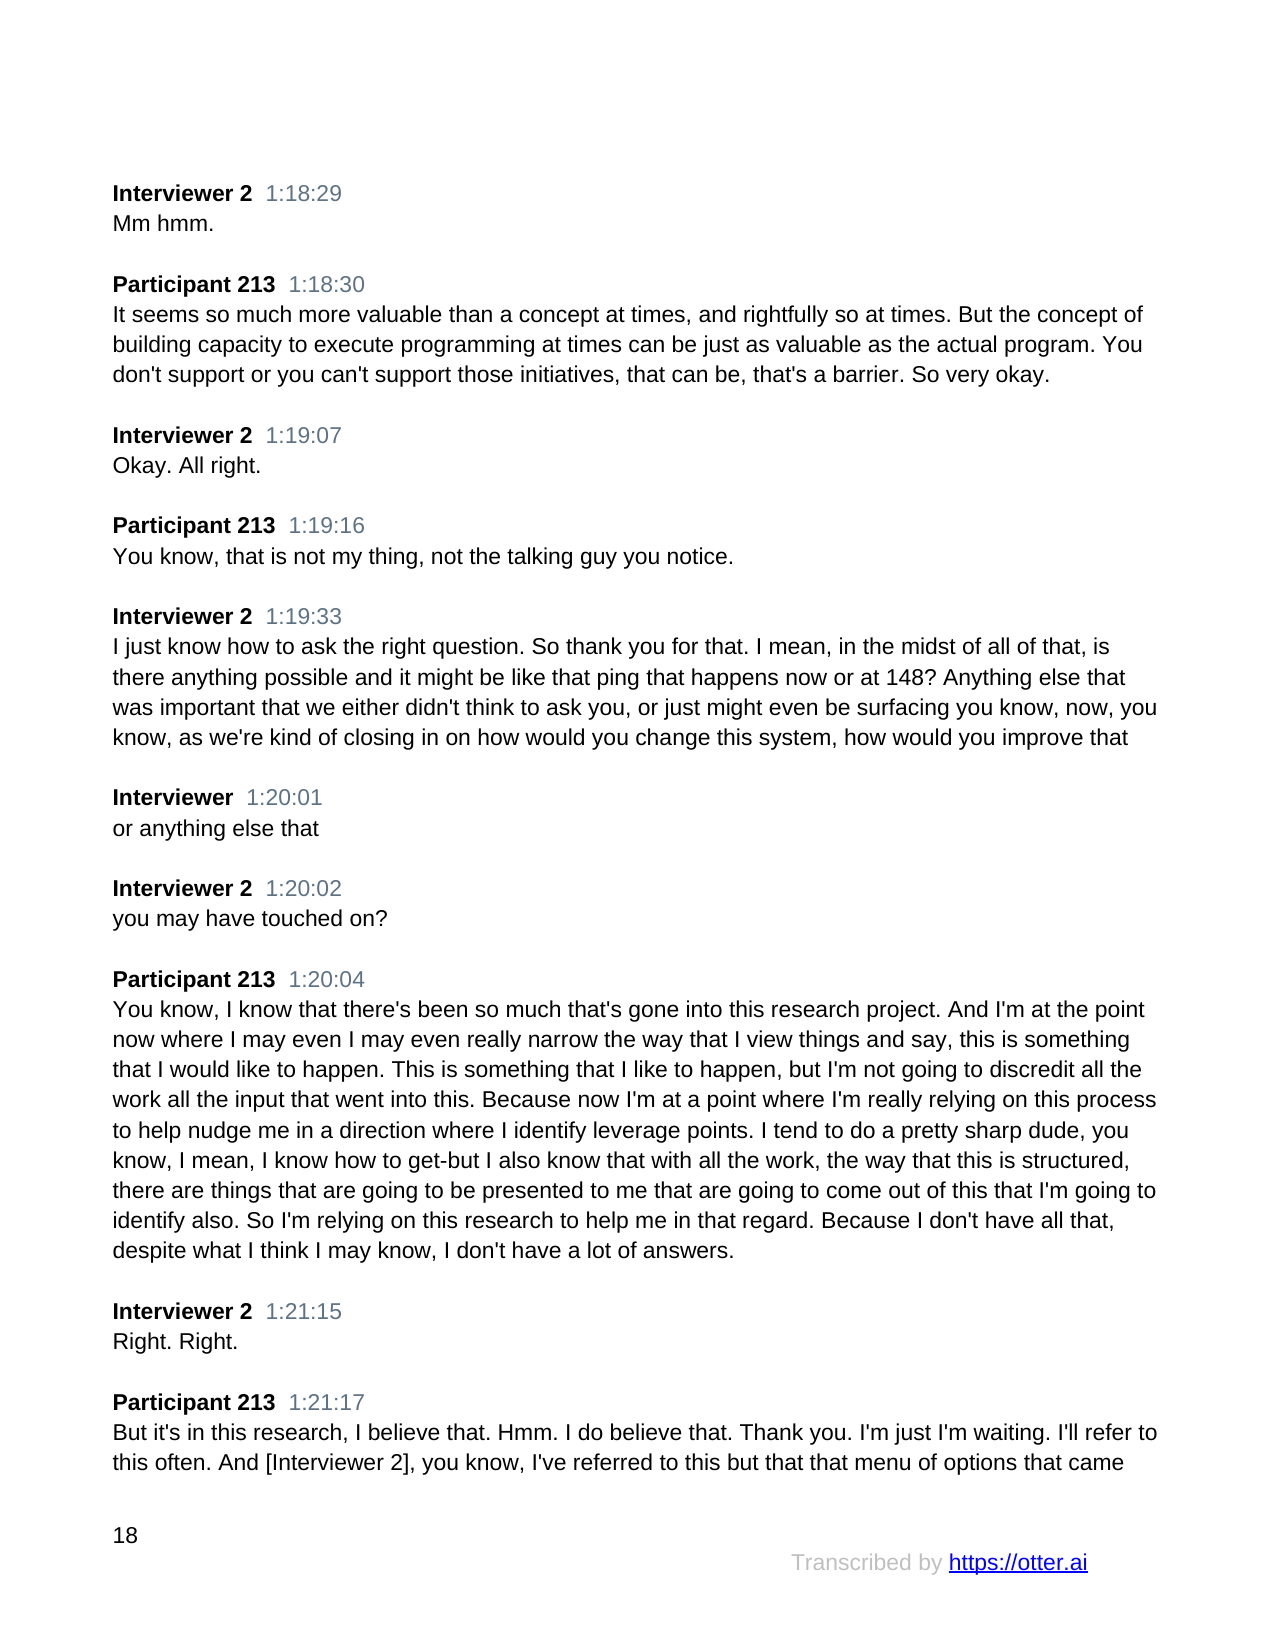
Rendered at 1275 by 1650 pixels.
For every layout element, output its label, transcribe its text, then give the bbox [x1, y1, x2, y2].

text Interviewer 1:20:01 [112, 784, 1162, 811]
text I just know how to ask the right question. So thank you for that. I mean, in the midst of all of that, is there anything possible and it might be like that ping that happens now or at 148? Anything else that was important that we either didn't think to ask you, or just might even be surfacing you know, now, you know, as we're kind of closing in on how would you change this system, how would you improve that [112, 633, 1162, 750]
text Participant 213 1:19:16 [112, 512, 1162, 539]
text you may have touched on? [112, 905, 1162, 932]
text It seems so much more valuable than a concept at times, and rightfully so at times. But the concept of building capacity to execute programming at times can be just as valuable as the actual program. You don't support or you can't support those initiatives, that can be, that's a barrier. So very okay. [112, 301, 1162, 388]
text Okay. All right. [112, 452, 1162, 478]
text Interviewer 2 1:18:29 [112, 180, 1162, 207]
text You know, that is not my thing, not the talking guy you notice. [112, 543, 1162, 569]
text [112, 1419, 1162, 1475]
text or anything else that [112, 814, 1162, 841]
text Interviewer 2 1:19:07 [112, 422, 1162, 448]
text Mm hmm. [112, 210, 1162, 237]
text Right. Right. [112, 1328, 1162, 1354]
text Participant 213 1:20:04 [112, 966, 1162, 992]
text Participant 213 1:18:30 [112, 271, 1162, 297]
text Participant 213 1:21:17 [112, 1388, 1162, 1415]
text Interviewer 2 1:21:15 [112, 1298, 1162, 1324]
text Interviewer 2 1:20:02 [112, 875, 1162, 901]
text You know, I know that there's been so much that's gone into this research project. And I'm at the point now where I may even I may even really narrow the way that I view things and say, this is something that I would like to happen. This is something that I like to happen, but I'm not going to discredit all the work all the input that went into this. Because now I'm at a point where I'm really relying on this process to help nudge me in a direction where I identify leverage points. I tend to do a pretty sharp dude, you know, I mean, I know how to get-but I also know that with all the work, the way that this is structured, there are things that are going to be presented to me that are going to come out of this that I'm going to identify also. So I'm relying on this research to help me in that regard. Because I don't have all that, despite what I think I may know, I don't have a lot of answers. [112, 996, 1162, 1264]
text Interviewer 2 1:19:33 [112, 603, 1162, 629]
